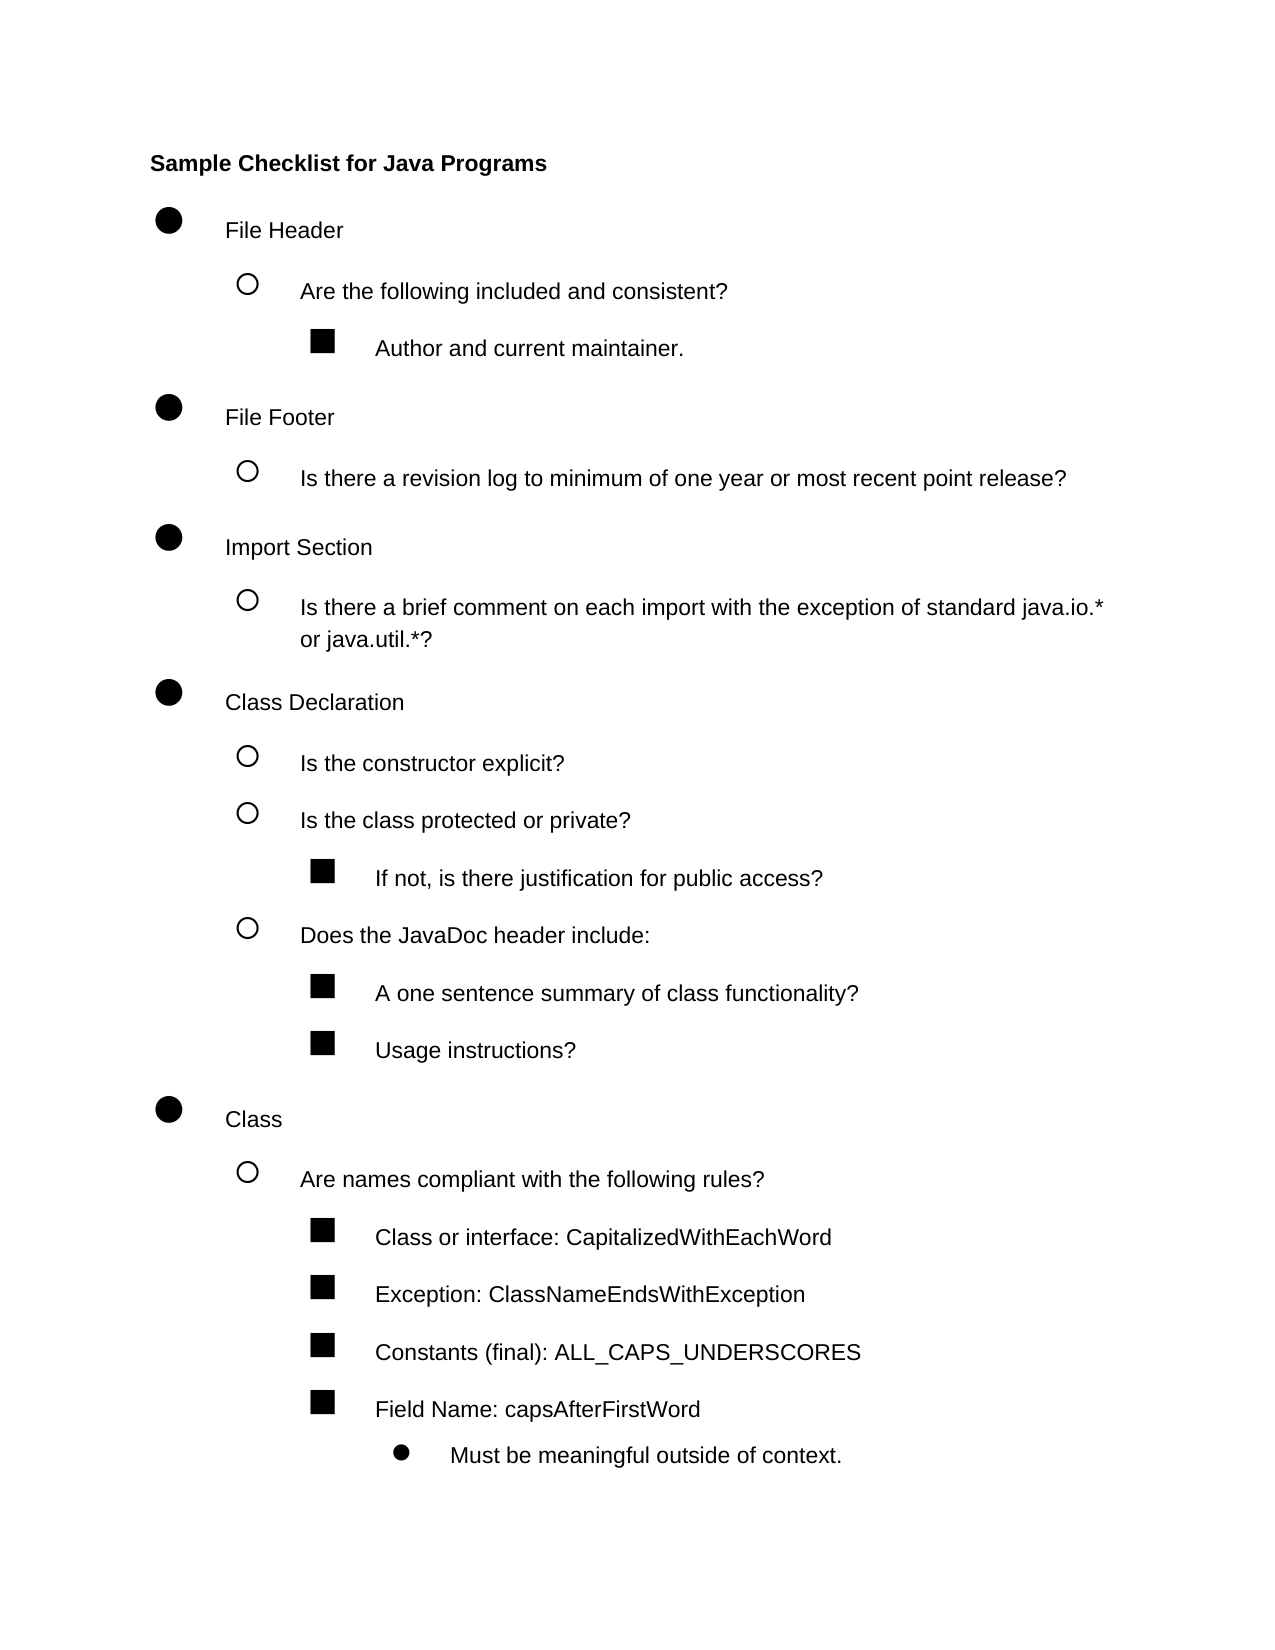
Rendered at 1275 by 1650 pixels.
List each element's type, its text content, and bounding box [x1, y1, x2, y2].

list Constants (final): ALL_CAPS_UNDERSCORES [337, 1313, 1125, 1371]
list Field Name: capsAfterFirstWord [337, 1371, 1125, 1428]
list Are names compliant with the following rules? [262, 1141, 1125, 1198]
list File Header [187, 180, 1125, 252]
list Exception: ClassNameEndsWithException [337, 1256, 1125, 1313]
list Are the following included and consistent? [262, 252, 1125, 309]
list Class Declaration [187, 652, 1125, 724]
list Author and current maintainer. [337, 309, 1125, 367]
list File Footer [187, 367, 1125, 439]
list Class or interface: CapitalizedWithEachWord [337, 1198, 1125, 1256]
list Is there a brief comment on each import with the exception of standard java.io.* or java.util.*? [262, 568, 1125, 652]
list If not, is there justification for public access? [337, 839, 1125, 897]
list Usage instructions? [337, 1012, 1125, 1069]
list Class [187, 1069, 1125, 1141]
list Is the class protected or private? [262, 782, 1125, 839]
text Sample Checklist for Java Programs [150, 150, 1125, 176]
list Import Section [187, 496, 1125, 568]
list Must be meaningful outside of context. [412, 1428, 1125, 1472]
list Is there a revision log to minimum of one year or most recent point release? [262, 439, 1125, 496]
list Does the JavaDoc header include: [262, 897, 1125, 954]
list A one sentence summary of class functionality? [337, 954, 1125, 1012]
list Is the constructor explicit? [262, 724, 1125, 782]
